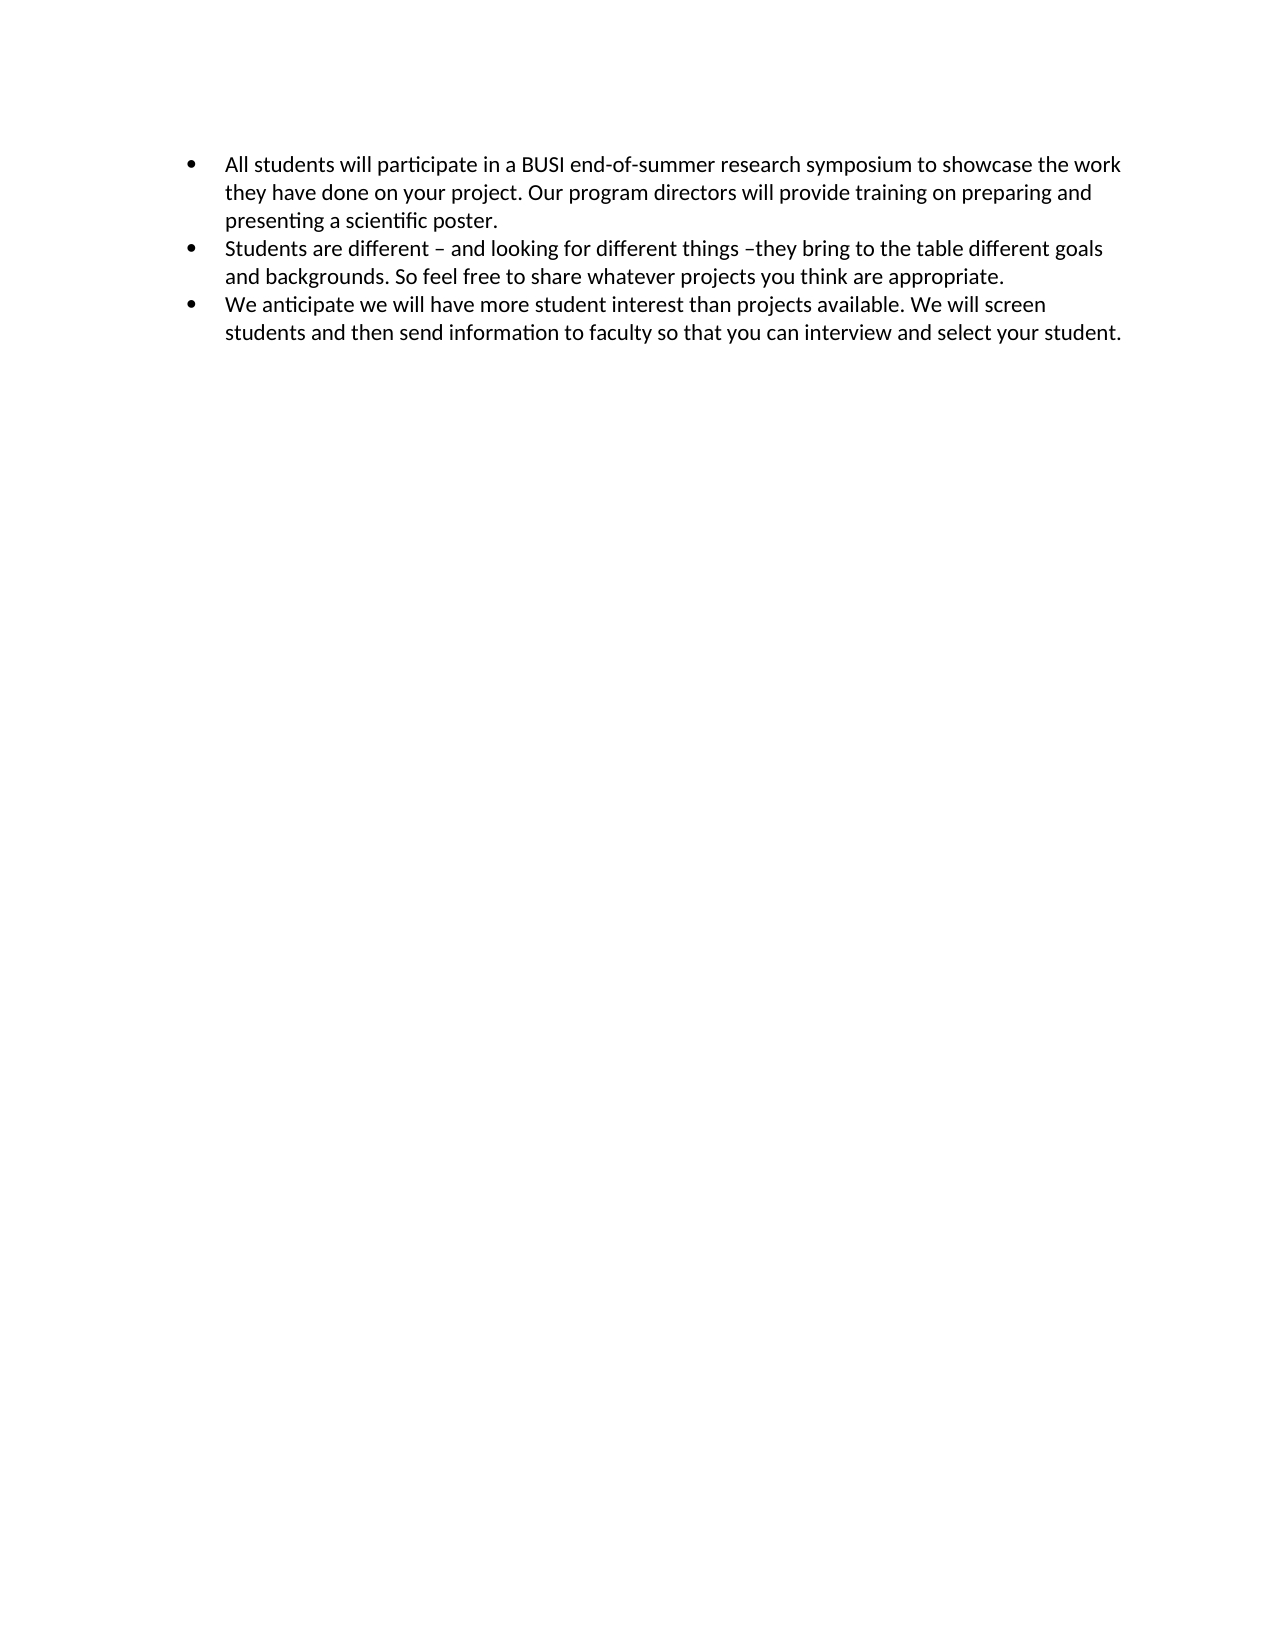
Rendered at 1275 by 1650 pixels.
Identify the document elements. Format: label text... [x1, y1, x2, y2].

list All students will participate in a BUSI end-of-summer research symposium to showcase the work they have done on your project. Our program directors will provide training on preparing and presenting a scientific poster. [187, 150, 1125, 234]
list We anticipate we will have more student interest than projects available. We will screen students and then send information to faculty so that you can interview and select your student. [187, 290, 1125, 346]
list Students are different – and looking for different things –they bring to the table different goals and backgrounds. So feel free to share whatever projects you think are appropriate. [187, 234, 1125, 290]
